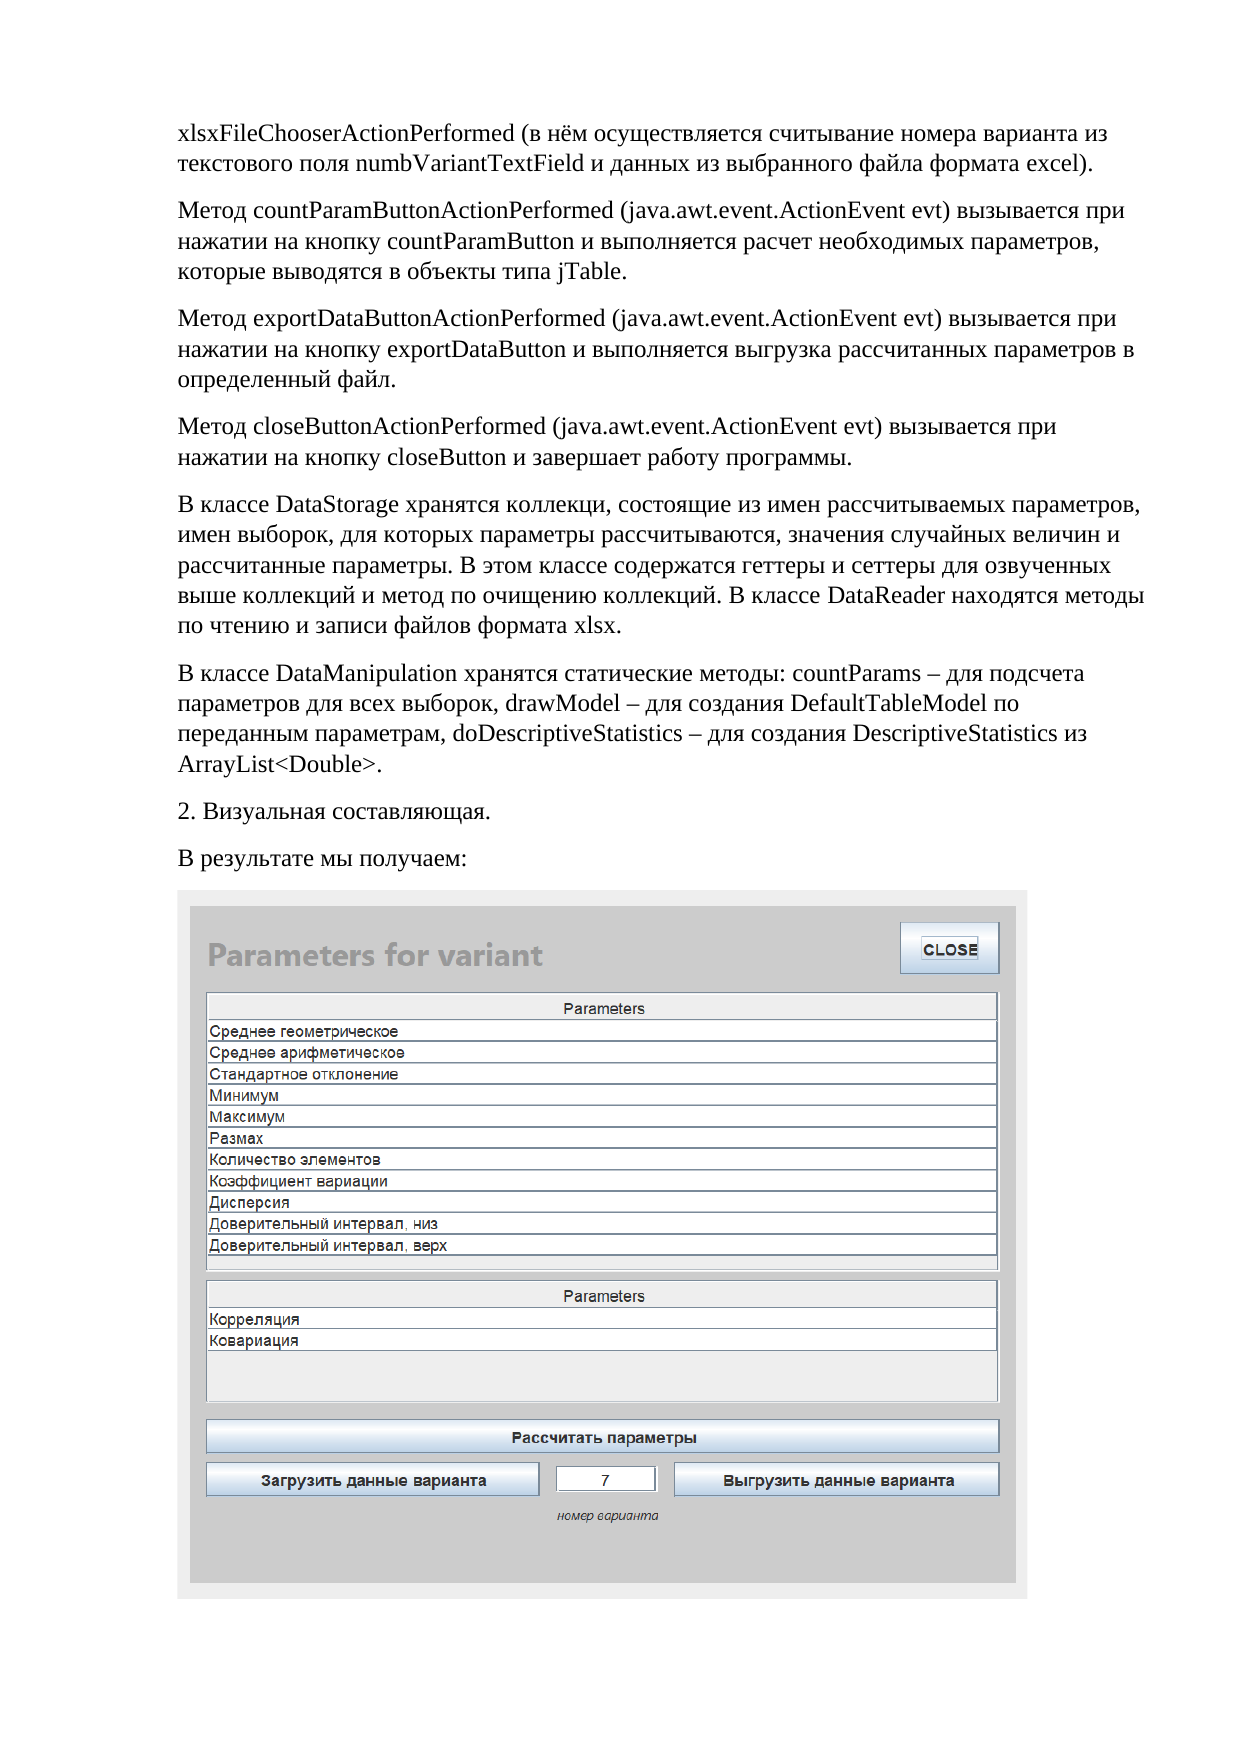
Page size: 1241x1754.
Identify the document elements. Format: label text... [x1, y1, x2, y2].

text В классе DataManipulation хранятся статические методы: countParams – для подсчета параметров для всех выборок, drawModel – для создания DefaultTableModel по переданным параметрам, doDescriptiveStatistics – для создания DescriptiveStatistics из ArrayList<Double>. [177, 658, 1152, 778]
text В классе DataStorage хранятся коллекци, состоящие из имен рассчитываемых параметров, имен выборок, для которых параметры рассчитываются, значения случайных величин и рассчитанные параметры. В этом классе содержатся геттеры и сеттеры для озвученных выше коллекций и метод по очищению коллекций. В классе DataReader находятся методы по чтению и записи файлов формата xlsx. [177, 489, 1152, 639]
text Метод closeButtonActionPerformed (java.awt.event.ActionEvent evt) вызывается при нажатии на кнопку closeButton и завершает работу программы. [177, 411, 1152, 471]
picture [177, 890, 1028, 1599]
text В результате мы получаем: [177, 843, 1152, 872]
text Метод exportDataButtonActionPerformed (java.awt.event.ActionEvent evt) вызывается при нажатии на кнопку exportDataButton и выполняется выгрузка рассчитанных параметров в определенный файл. [177, 303, 1152, 393]
text Метод countParamButtonActionPerformed (java.awt.event.ActionEvent evt) вызывается при нажатии на кнопку countParamButton и выполняется расчет необходимых параметров, которые выводятся в объекты типа jTable. [177, 196, 1152, 285]
text 2. Визуальная составляющая. [177, 796, 1152, 825]
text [177, 118, 1152, 177]
